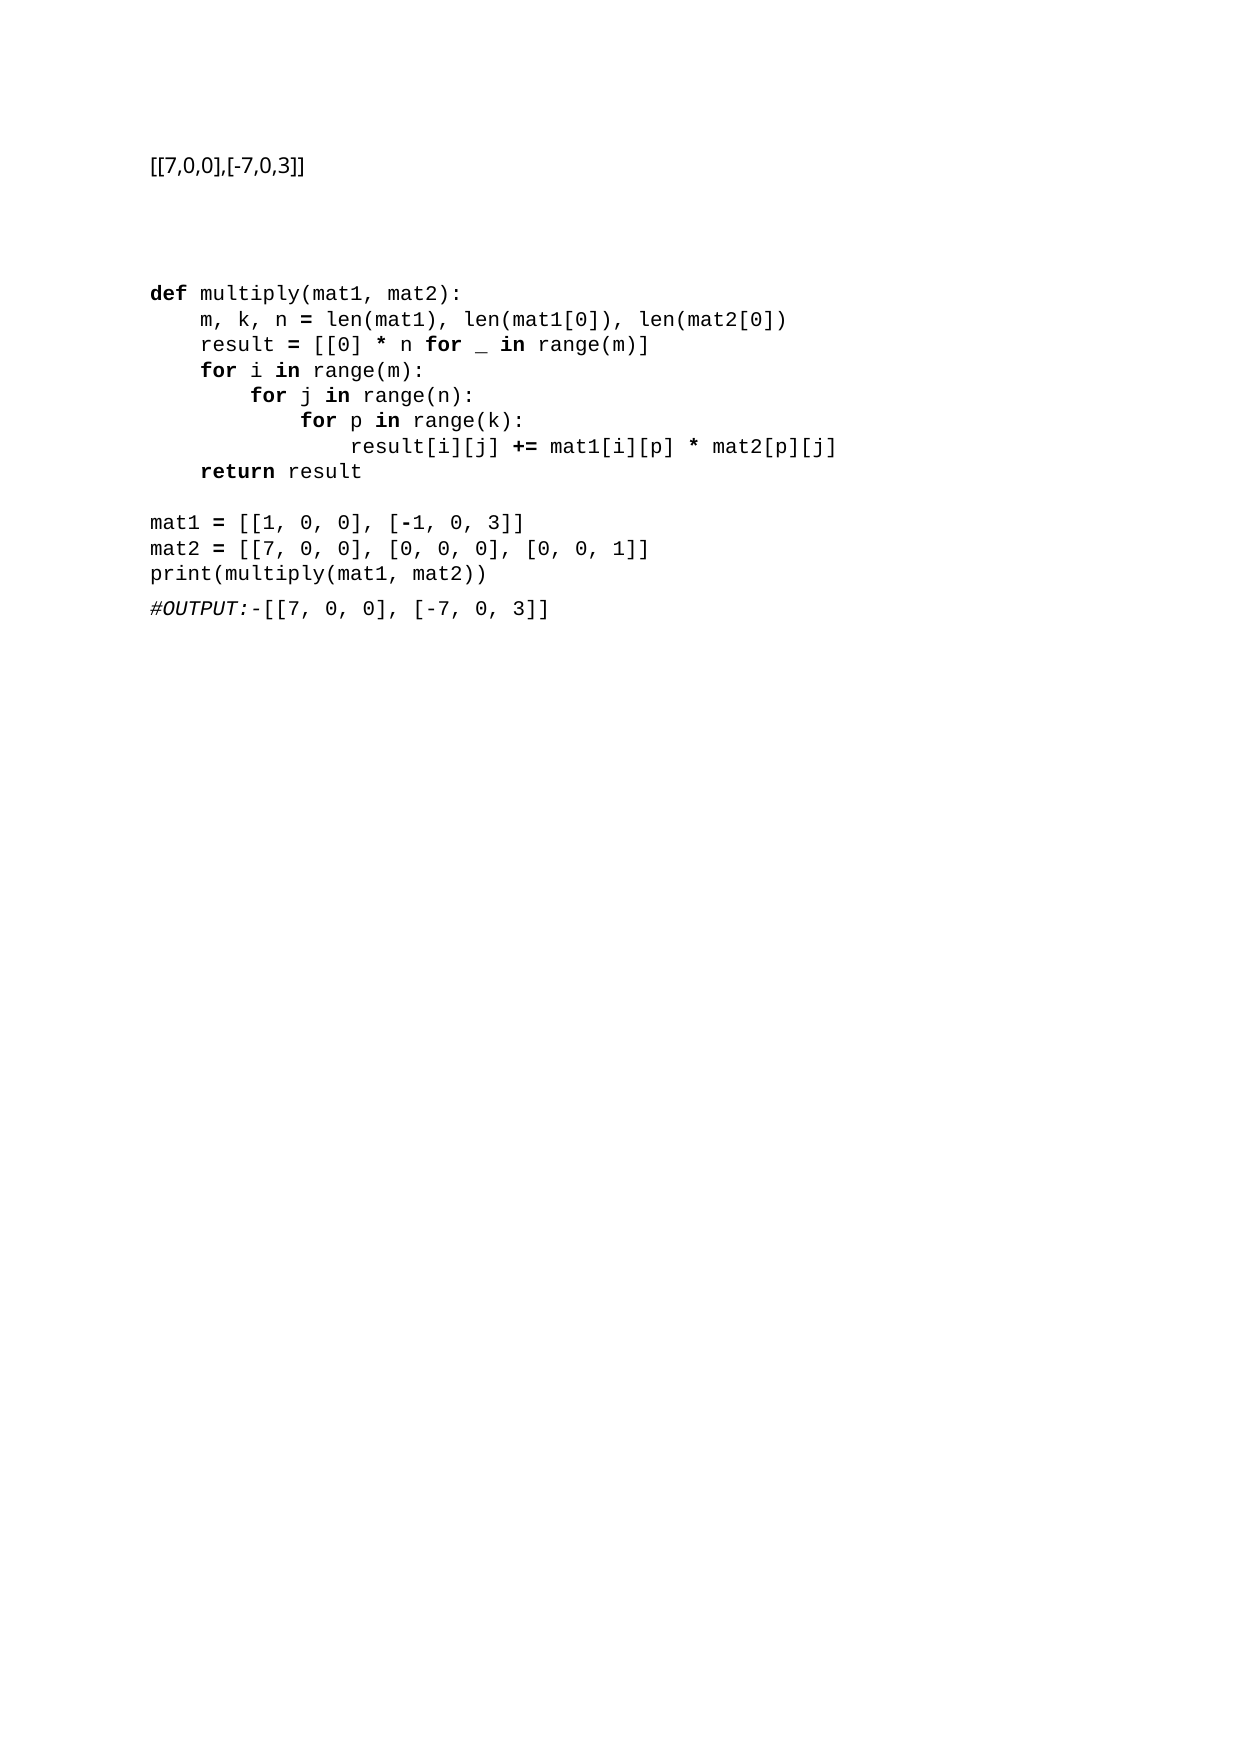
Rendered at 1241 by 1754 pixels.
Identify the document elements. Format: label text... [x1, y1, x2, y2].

text for j in range(n): [150, 383, 1090, 409]
text print(multiply(mat1, mat2)) [150, 561, 1090, 587]
text result = [[0] * n for _ in range(m)] [150, 332, 1090, 358]
text mat2 = [[7, 0, 0], [0, 0, 0], [0, 0, 1]] [150, 536, 1090, 561]
text m, k, n = len(mat1), len(mat1[0]), len(mat2[0]) [150, 307, 1090, 332]
text for i in range(m): [150, 358, 1090, 383]
text #OUTPUT:-[[7, 0, 0], [-7, 0, 3]] [150, 597, 1090, 622]
text mat1 = [[1, 0, 0], [-1, 0, 3]] [150, 510, 1090, 536]
text def multiply(mat1, mat2): [150, 282, 1090, 307]
text [[7,0,0],[-7,0,3]] [150, 150, 1090, 180]
text return result [150, 459, 1090, 485]
text for p in range(k): [150, 409, 1090, 434]
text result[i][j] += mat1[i][p] * mat2[p][j] [150, 434, 1090, 459]
